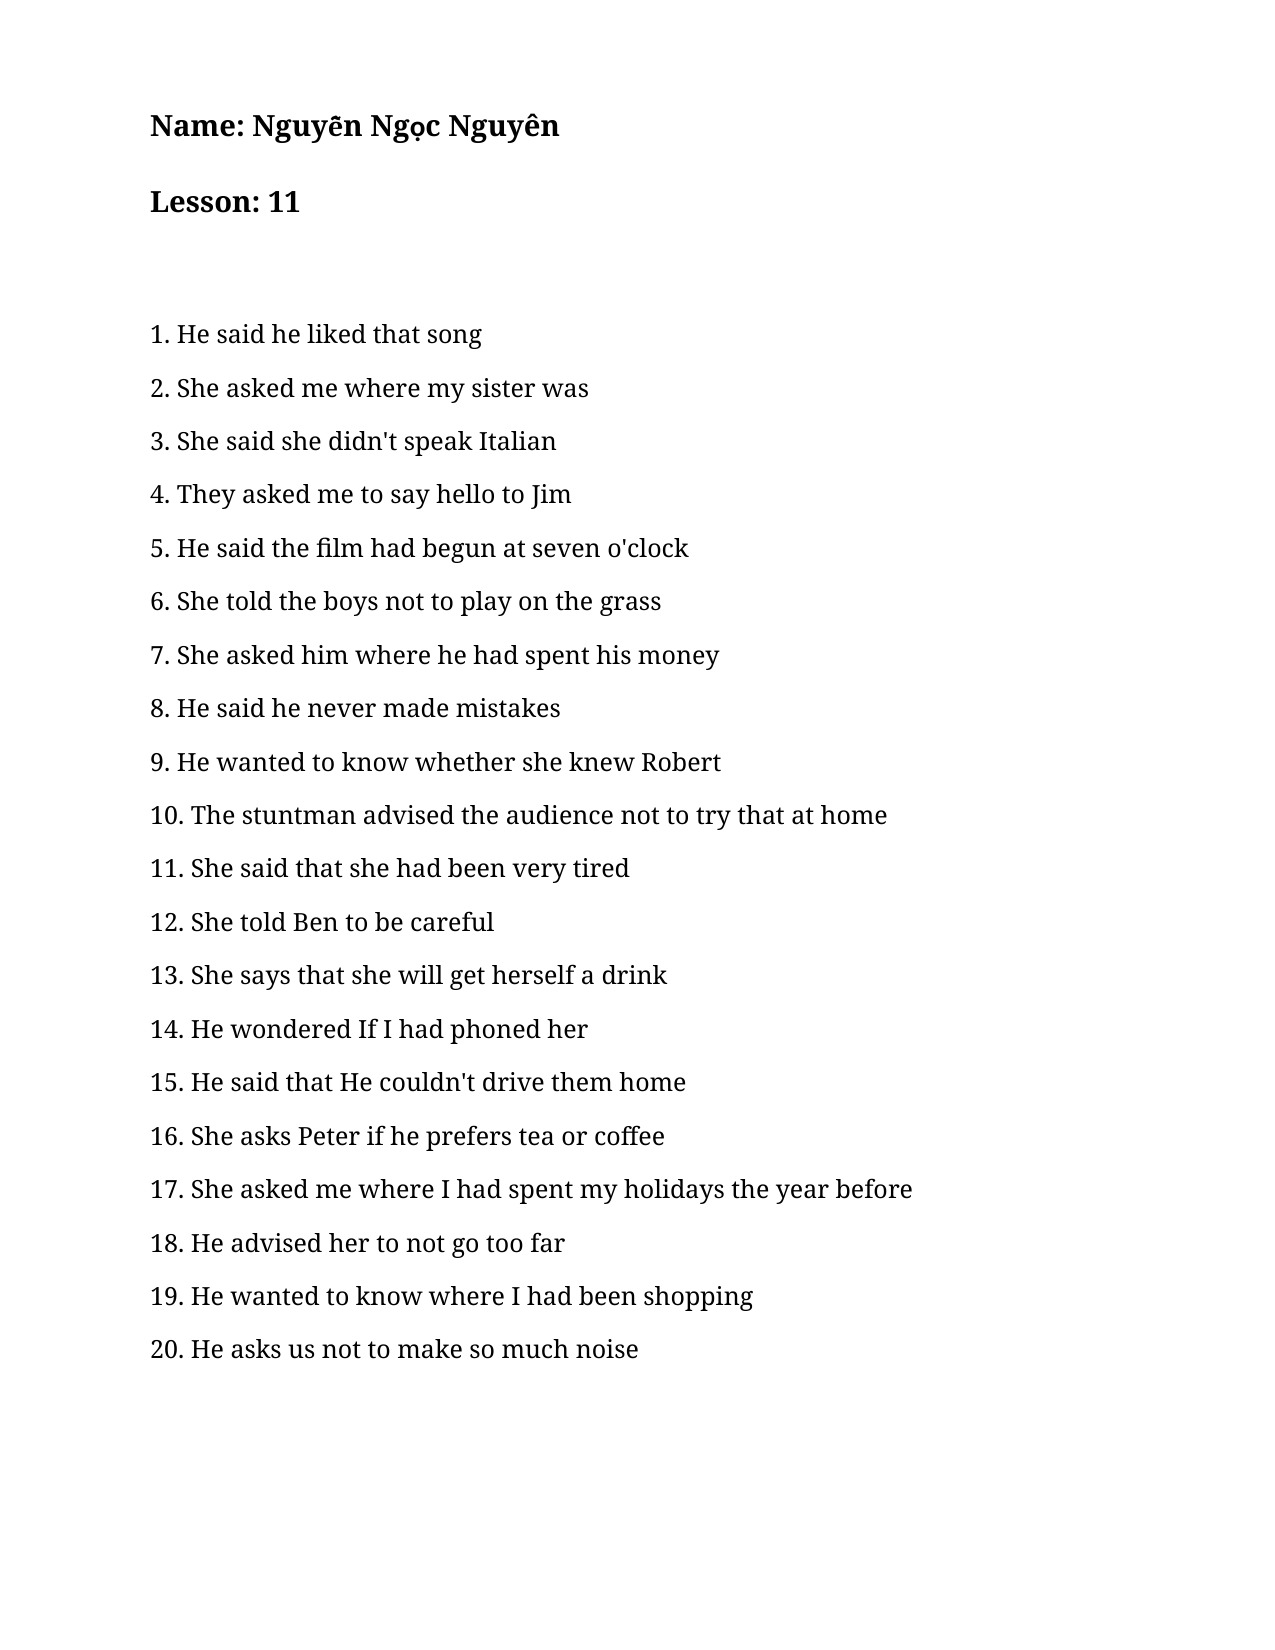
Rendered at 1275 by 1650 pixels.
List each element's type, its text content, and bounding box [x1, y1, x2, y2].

text 14. He wondered If I had phoned her [150, 1011, 1125, 1046]
text 13. She says that she will get herself a drink [150, 958, 1125, 992]
text 16. She asks Peter if he prefers tea or coffee [150, 1118, 1125, 1152]
text Lesson: 11 [150, 181, 1125, 221]
text 7. She asked him where he had spent his money [150, 637, 1125, 671]
text 20. He asks us not to make so much noise [150, 1332, 1125, 1366]
text 11. She said that she had been very tired [150, 851, 1125, 885]
text 19. He wanted to know where I had been shopping [150, 1279, 1125, 1313]
text 10. The stuntman advised the audience not to try that at home [150, 798, 1125, 832]
text 18. He advised her to not go too far [150, 1225, 1125, 1259]
text 2. She asked me where my sister was [150, 370, 1125, 404]
text Name: Nguyễn Ngọc Nguyên [150, 105, 1125, 145]
text 15. He said that He couldn't drive them home [150, 1065, 1125, 1099]
text 8. He said he never made mistakes [150, 691, 1125, 725]
text 4. They asked me to say hello to Jim [150, 477, 1125, 511]
text 5. He said the film had begun at seven o'clock [150, 531, 1125, 564]
text 6. She told the boys not to play on the grass [150, 584, 1125, 618]
text 17. She asked me where I had spent my holidays the year before [150, 1172, 1125, 1206]
text 1. He said he liked that song [150, 317, 1125, 351]
text 3. She said she didn't speak Italian [150, 424, 1125, 458]
text 9. He wanted to know whether she knew Robert [150, 744, 1125, 778]
text 12. She told Ben to be careful [150, 904, 1125, 939]
